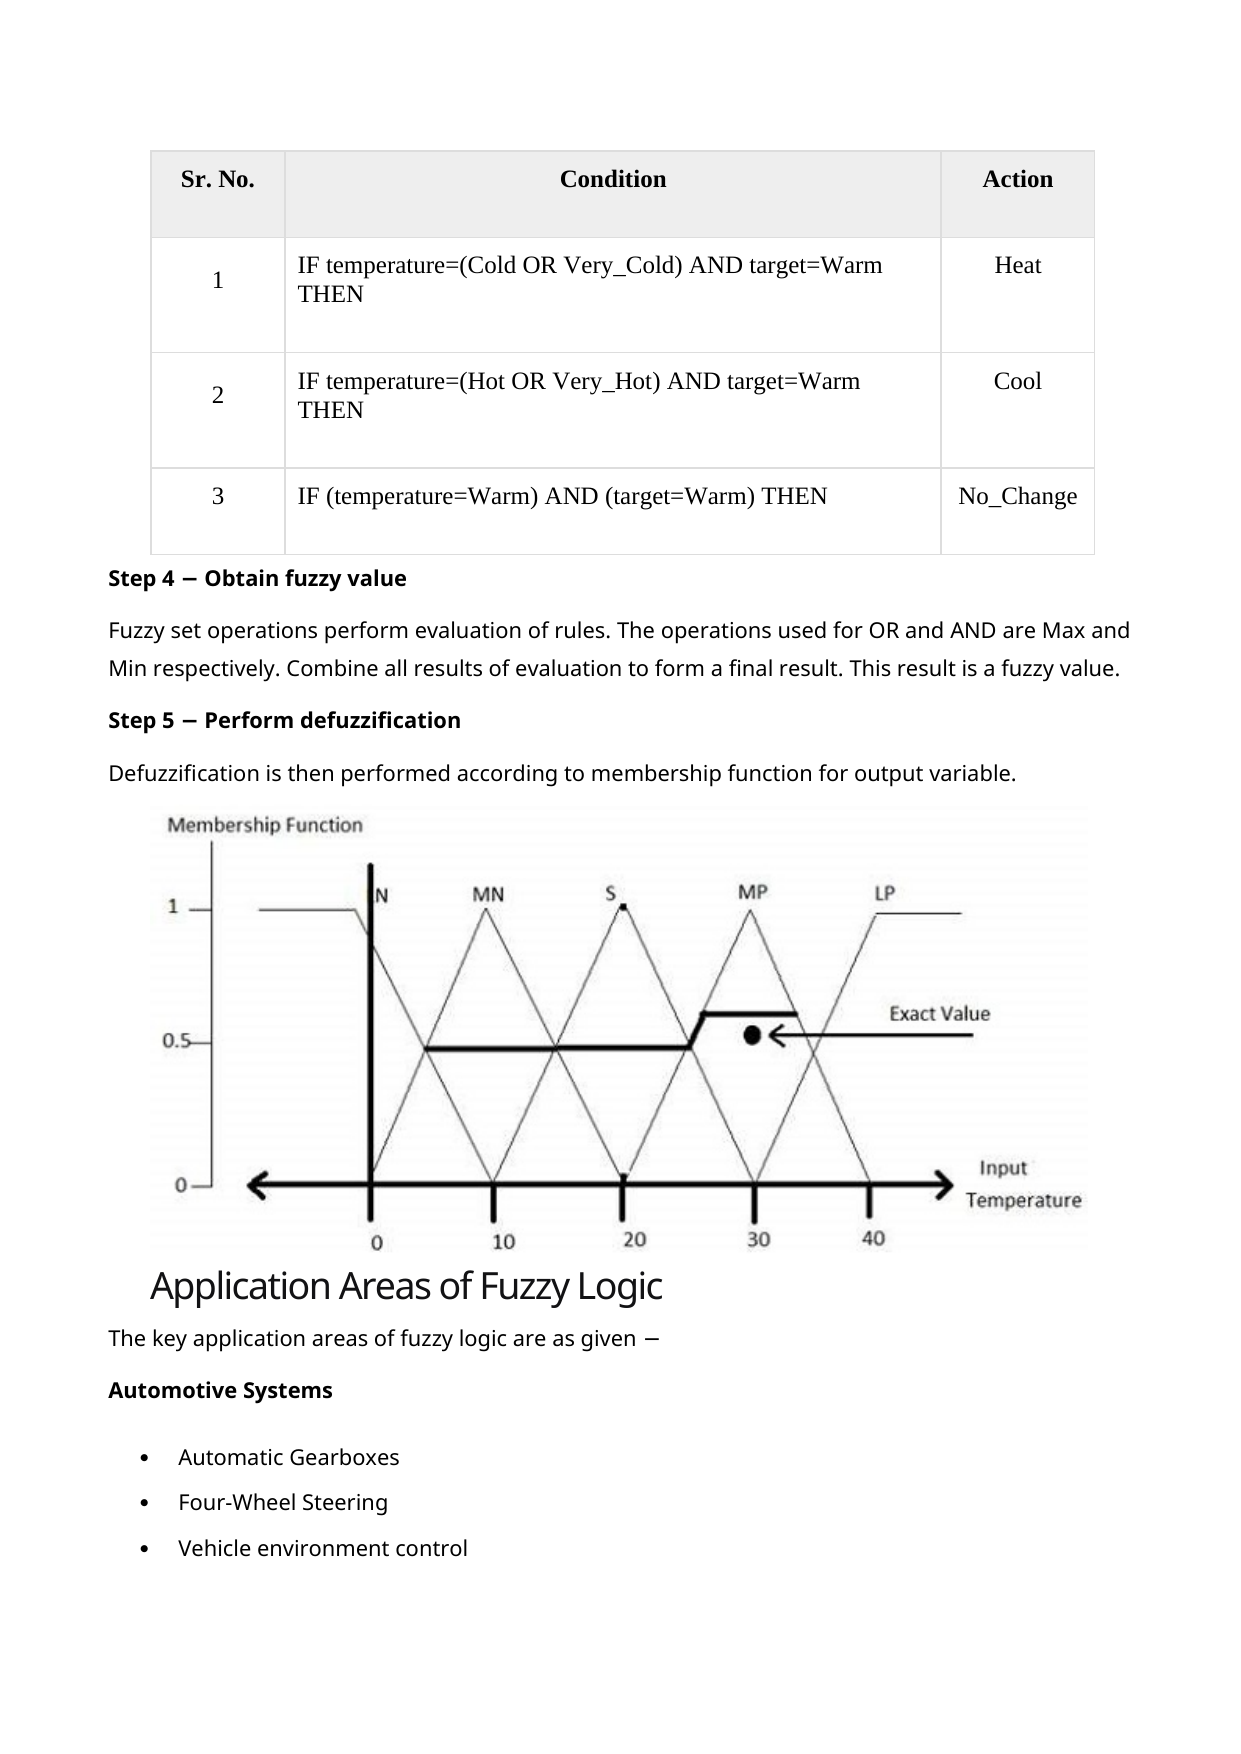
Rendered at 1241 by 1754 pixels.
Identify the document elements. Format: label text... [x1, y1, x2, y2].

picture [150, 802, 1088, 1254]
table_cell 2 [152, 353, 284, 467]
table_header Sr. No. [152, 152, 284, 237]
text Defuzzification is then performed according to membership function for output variable. [108, 750, 1132, 788]
text The key application areas of fuzzy logic are as given − [108, 1315, 1132, 1353]
list Vehicle environment control [141, 1525, 1090, 1562]
table_cell No_Change [942, 469, 1094, 554]
table_cell 3 [152, 469, 284, 554]
table_cell Cool [942, 353, 1094, 467]
table_header Action [942, 152, 1094, 237]
text Application Areas of Fuzzy Logic [150, 1259, 1132, 1310]
table_cell IF (temperature=Warm) AND (target=Warm) THEN [286, 469, 940, 554]
text Step 5 − Perform defuzzification [108, 698, 1132, 735]
text Step 4 − Obtain fuzzy value [108, 555, 1132, 593]
list Automatic Gearboxes [141, 1434, 1090, 1472]
table_cell IF temperature=(Cold OR Very_Cold) AND target=Warm THEN [286, 238, 940, 352]
table_cell 1 [152, 238, 284, 352]
table_header Condition [286, 152, 940, 237]
text Automotive Systems [108, 1368, 1132, 1405]
table_cell IF temperature=(Hot OR Very_Hot) AND target=Warm THEN [286, 353, 940, 467]
text Fuzzy set operations perform evaluation of rules. The operations used for OR and AND are Max and Min respectively. Combine all results of evaluation to form a final result. This result is a fuzzy value. [108, 608, 1132, 683]
list Four-Wheel Steering [141, 1479, 1090, 1517]
table_cell Heat [942, 238, 1094, 352]
